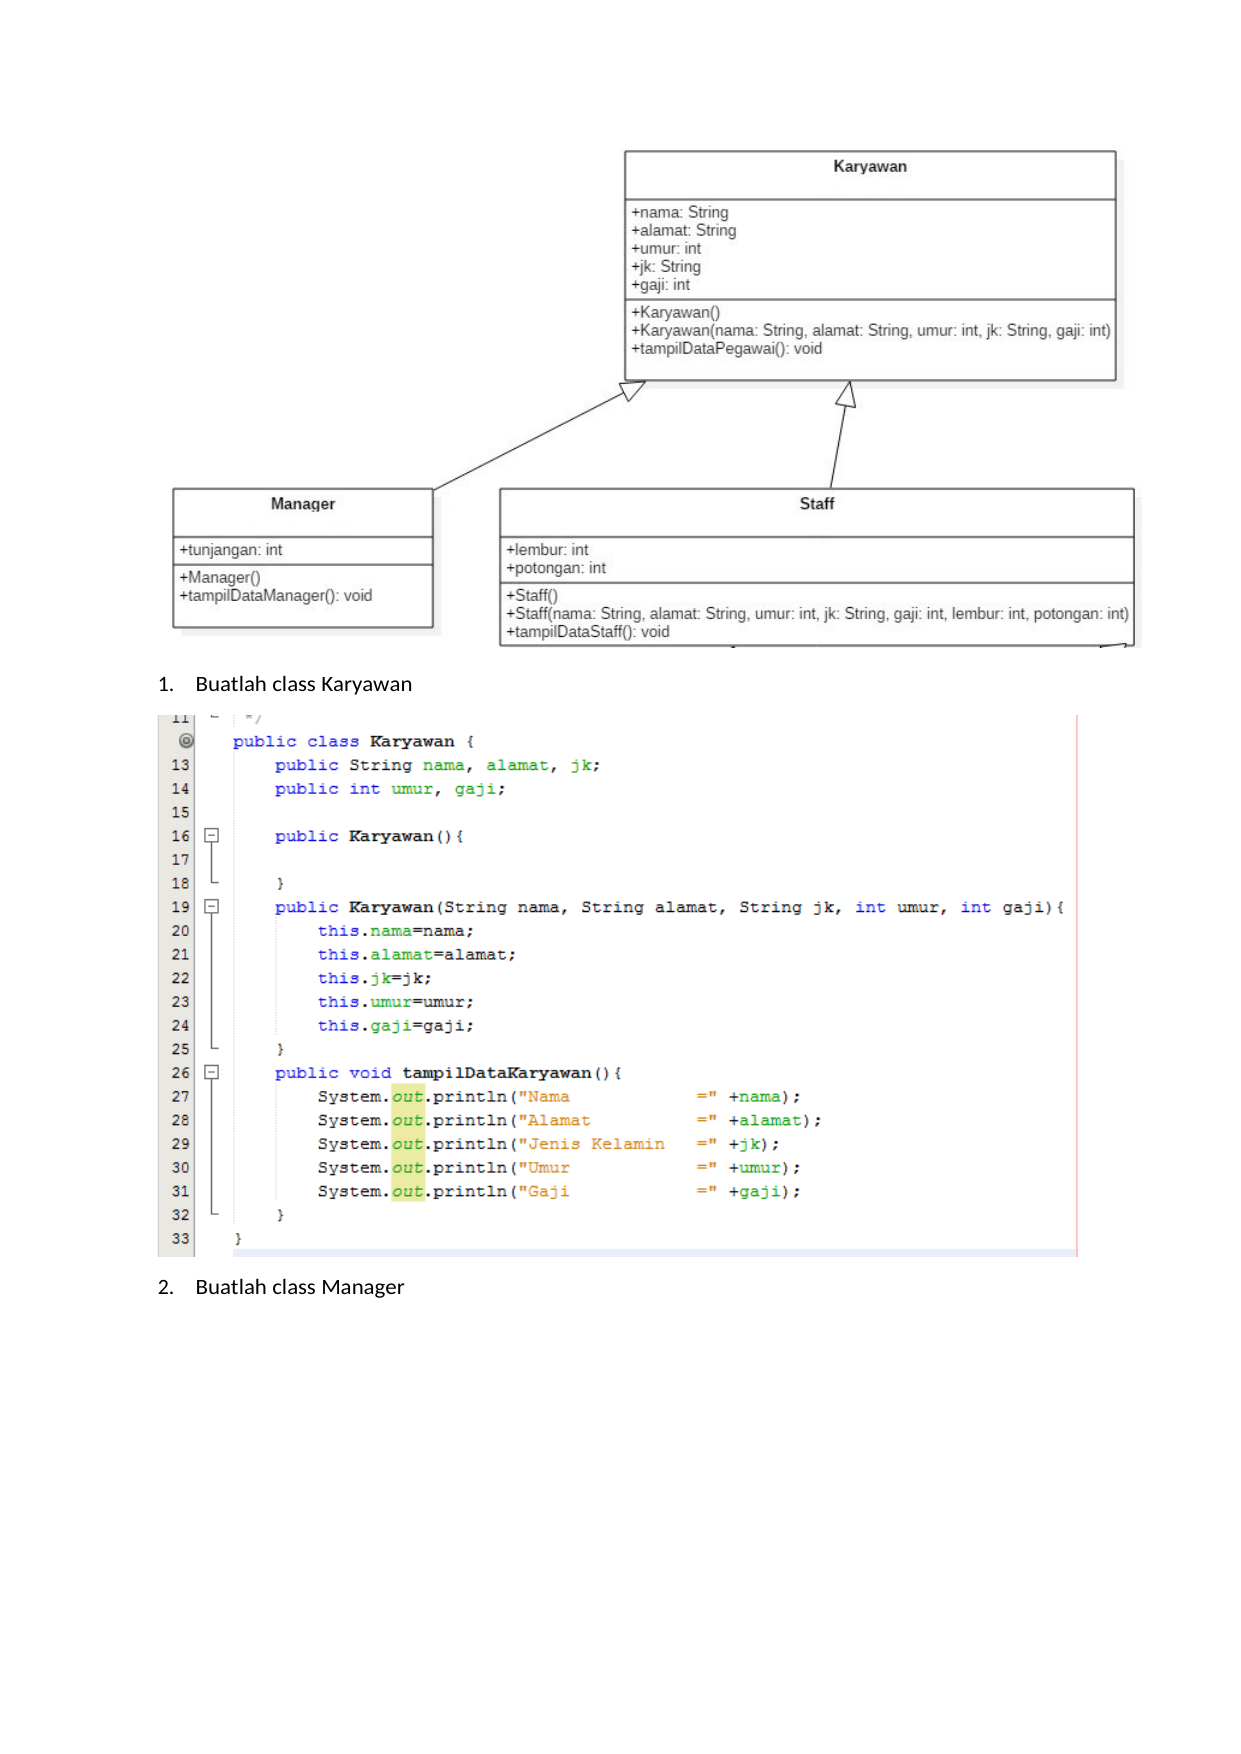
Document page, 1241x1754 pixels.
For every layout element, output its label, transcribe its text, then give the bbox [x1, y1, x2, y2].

list Buatlah class Karyawan [158, 670, 1234, 697]
picture [171, 150, 1142, 648]
picture [157, 715, 1078, 1257]
